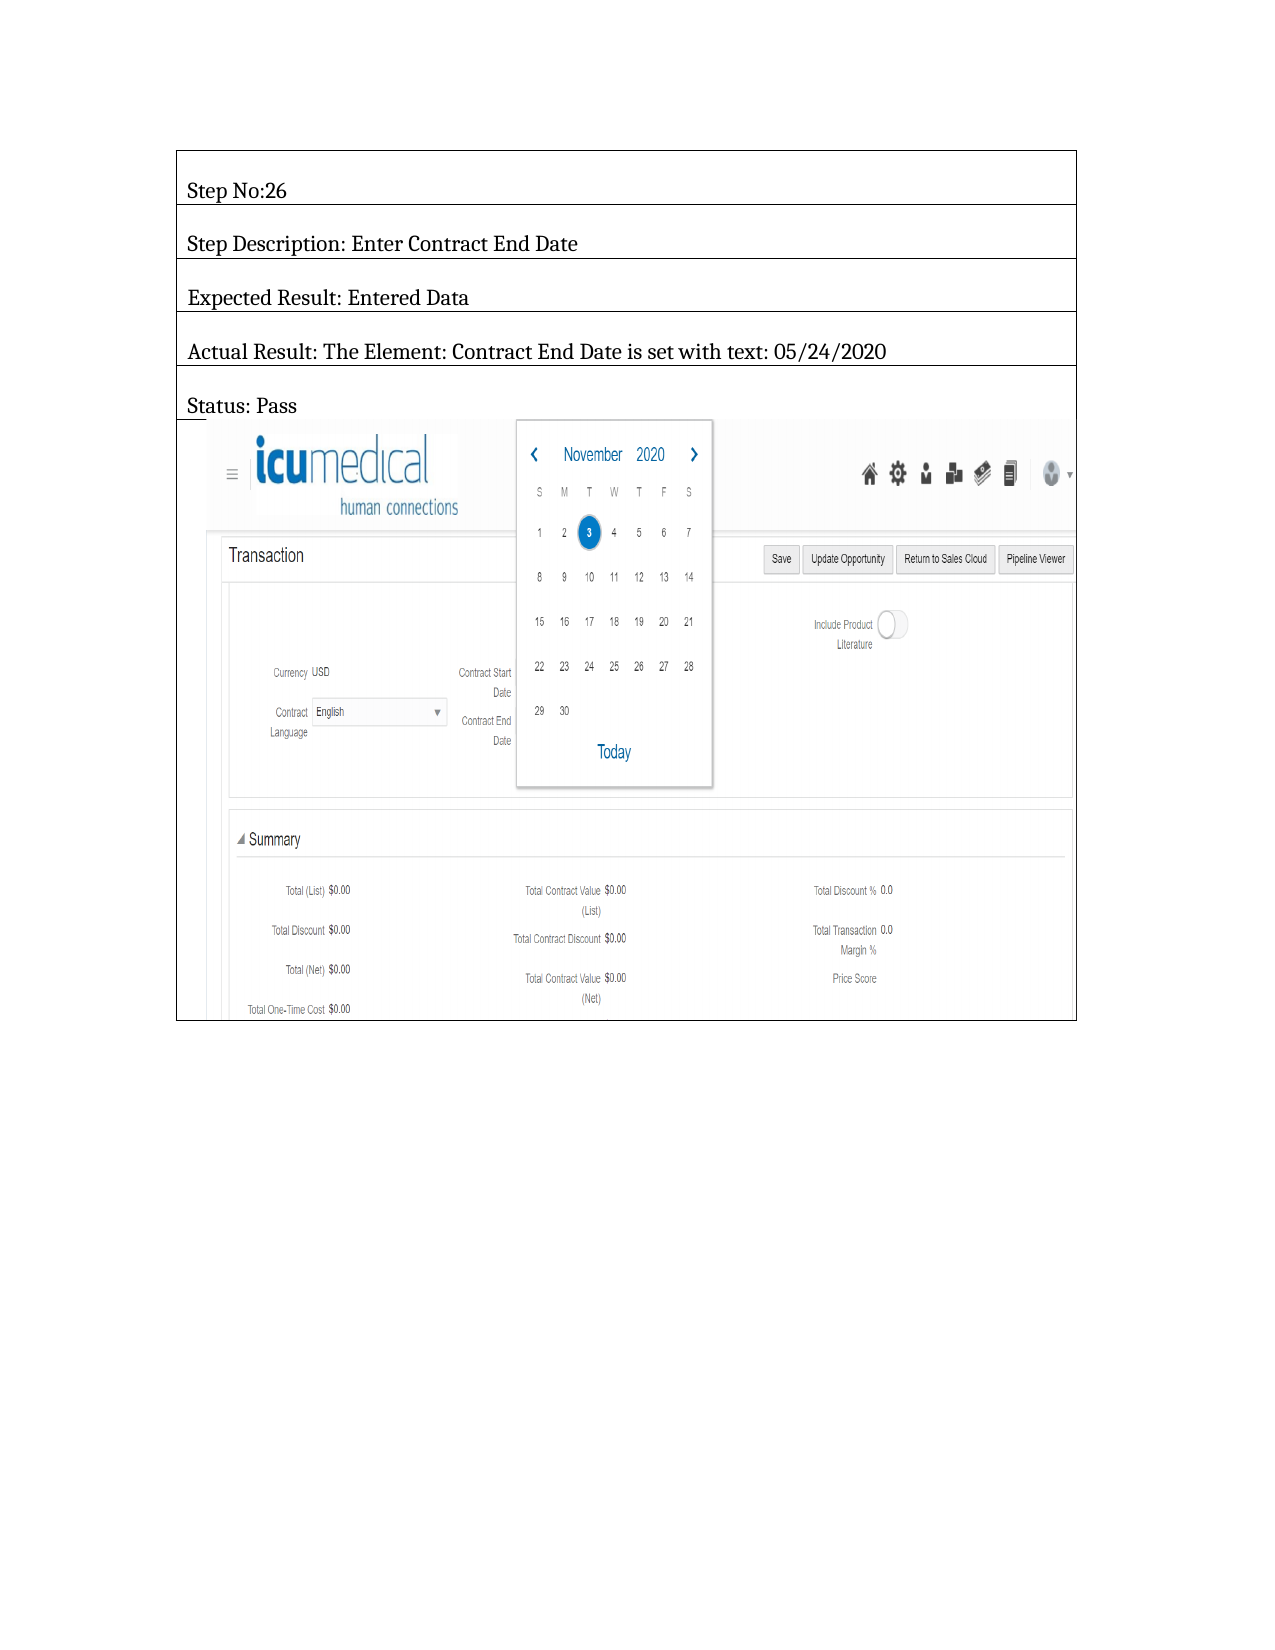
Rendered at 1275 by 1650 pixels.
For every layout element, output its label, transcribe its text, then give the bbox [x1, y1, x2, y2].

table_cell [177, 420, 206, 1020]
table_cell Step Description: Enter Contract End Date [177, 205, 1076, 257]
table_cell Status: Pass [177, 366, 1076, 419]
picture [206, 419, 1077, 1020]
table_cell Actual Result: The Element: Contract End Date is set with text: 05/24/2020 [177, 312, 1076, 365]
table_header Step No:26 [177, 151, 1076, 204]
table_cell Expected Result: Entered Data [177, 259, 1076, 311]
